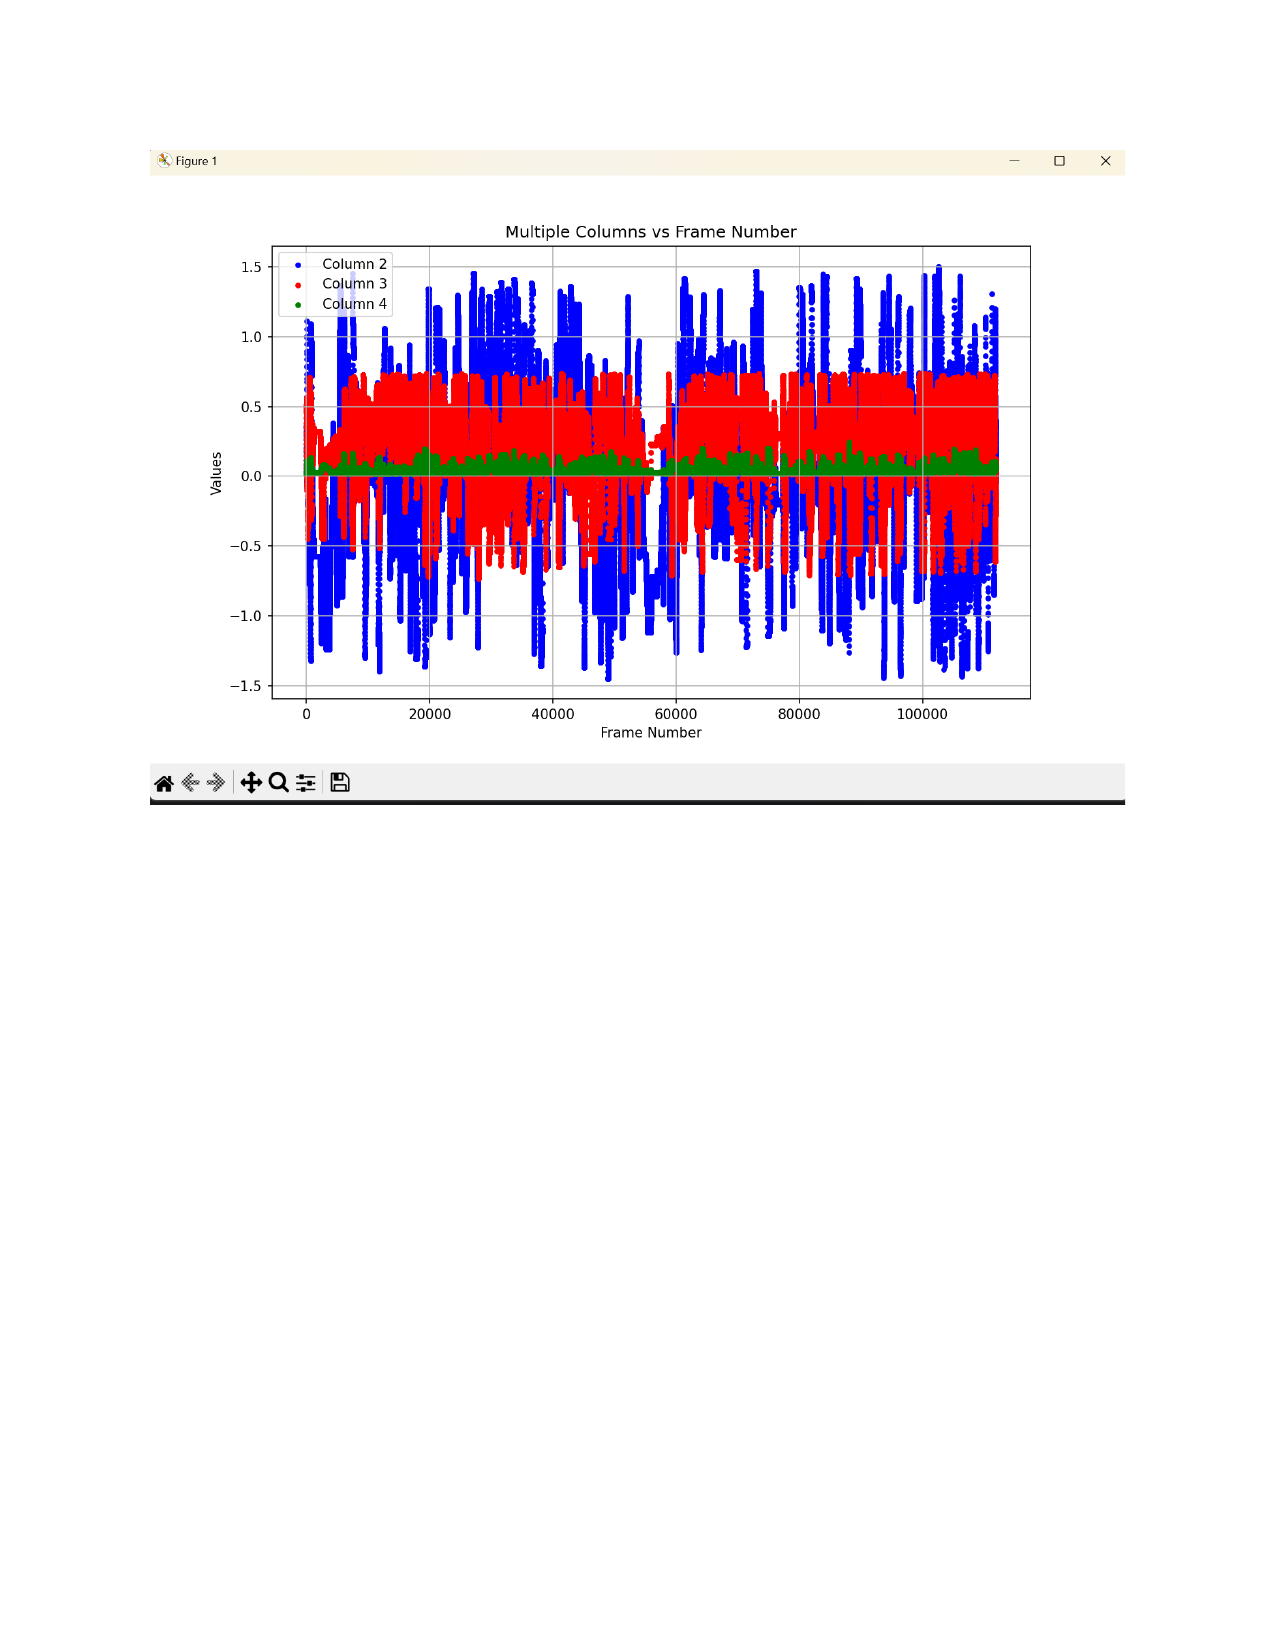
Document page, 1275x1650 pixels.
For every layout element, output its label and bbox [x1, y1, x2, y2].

picture [150, 150, 1125, 805]
